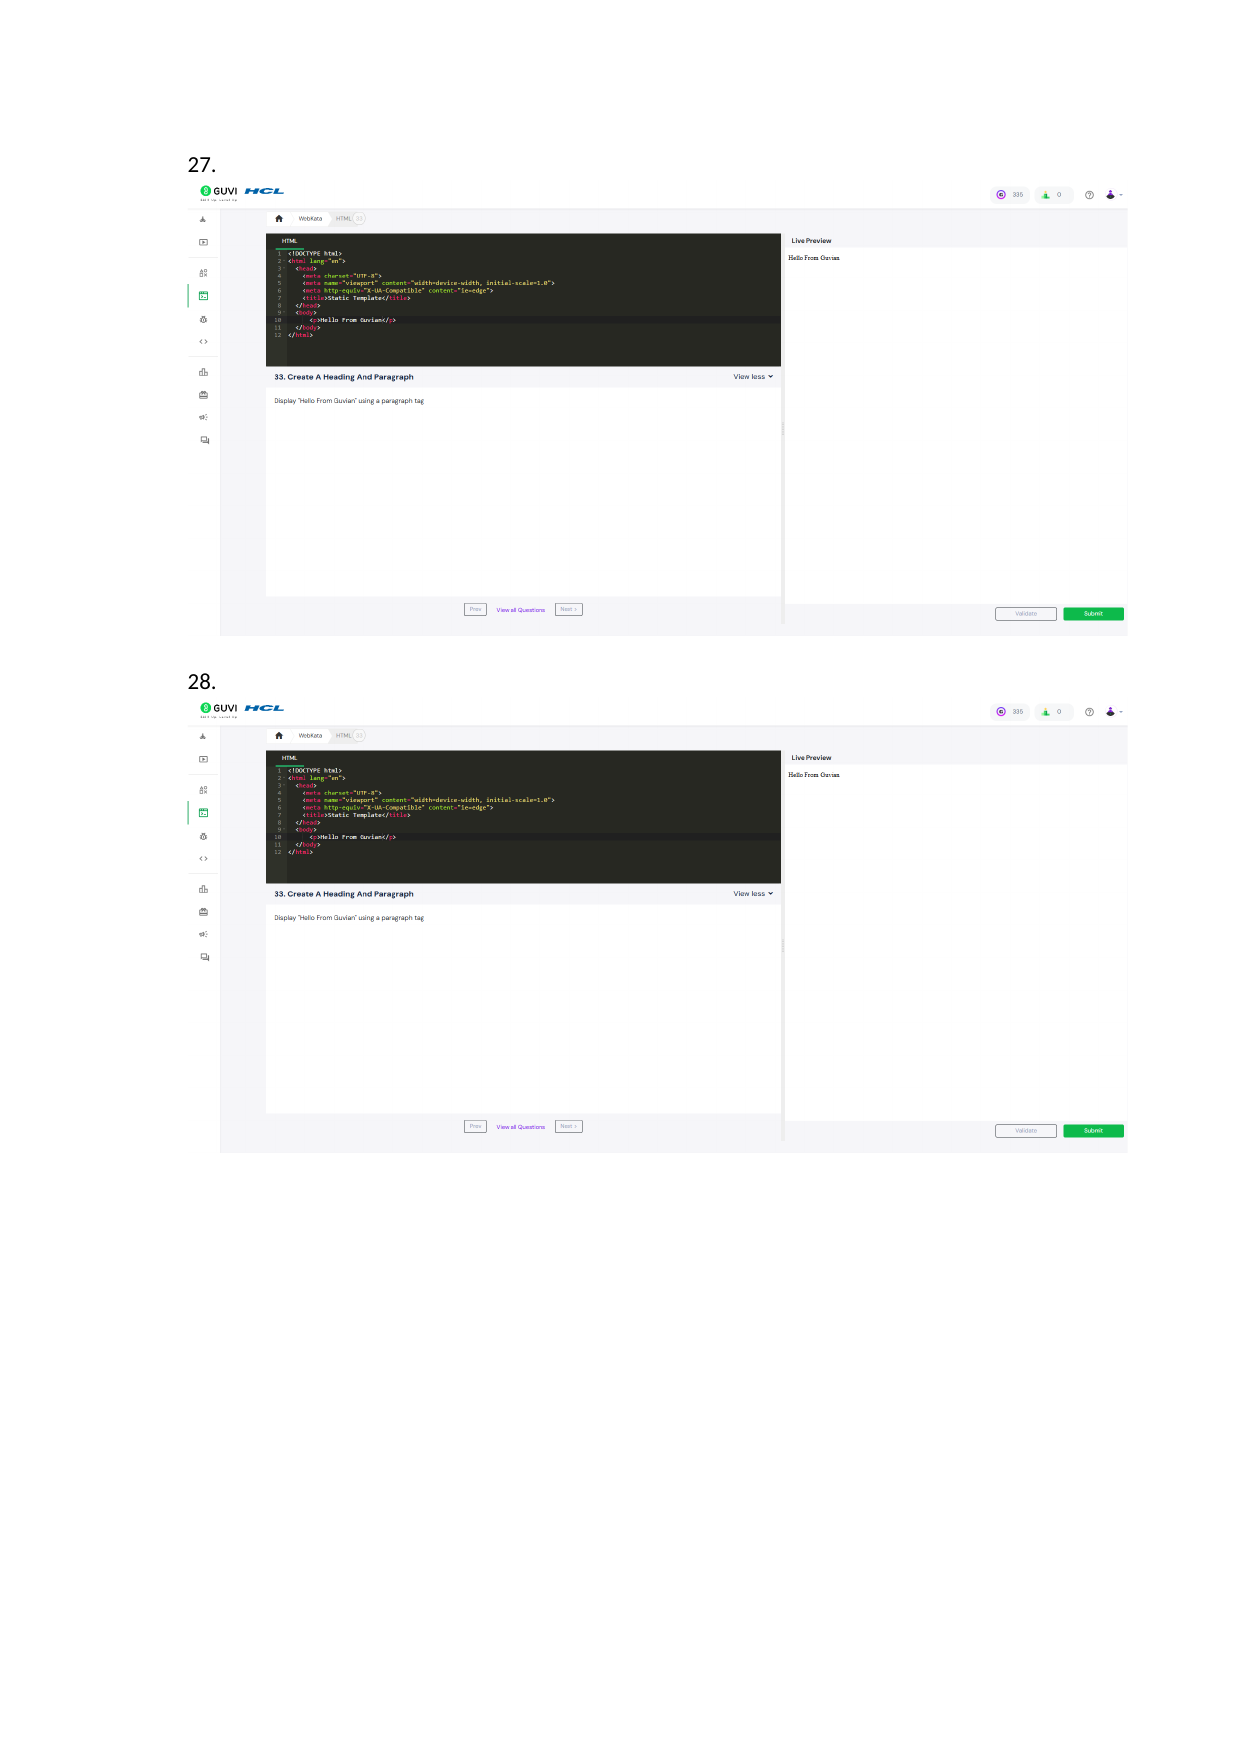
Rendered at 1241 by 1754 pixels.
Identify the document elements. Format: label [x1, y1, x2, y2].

picture [187, 180, 1128, 636]
picture [187, 697, 1128, 1153]
